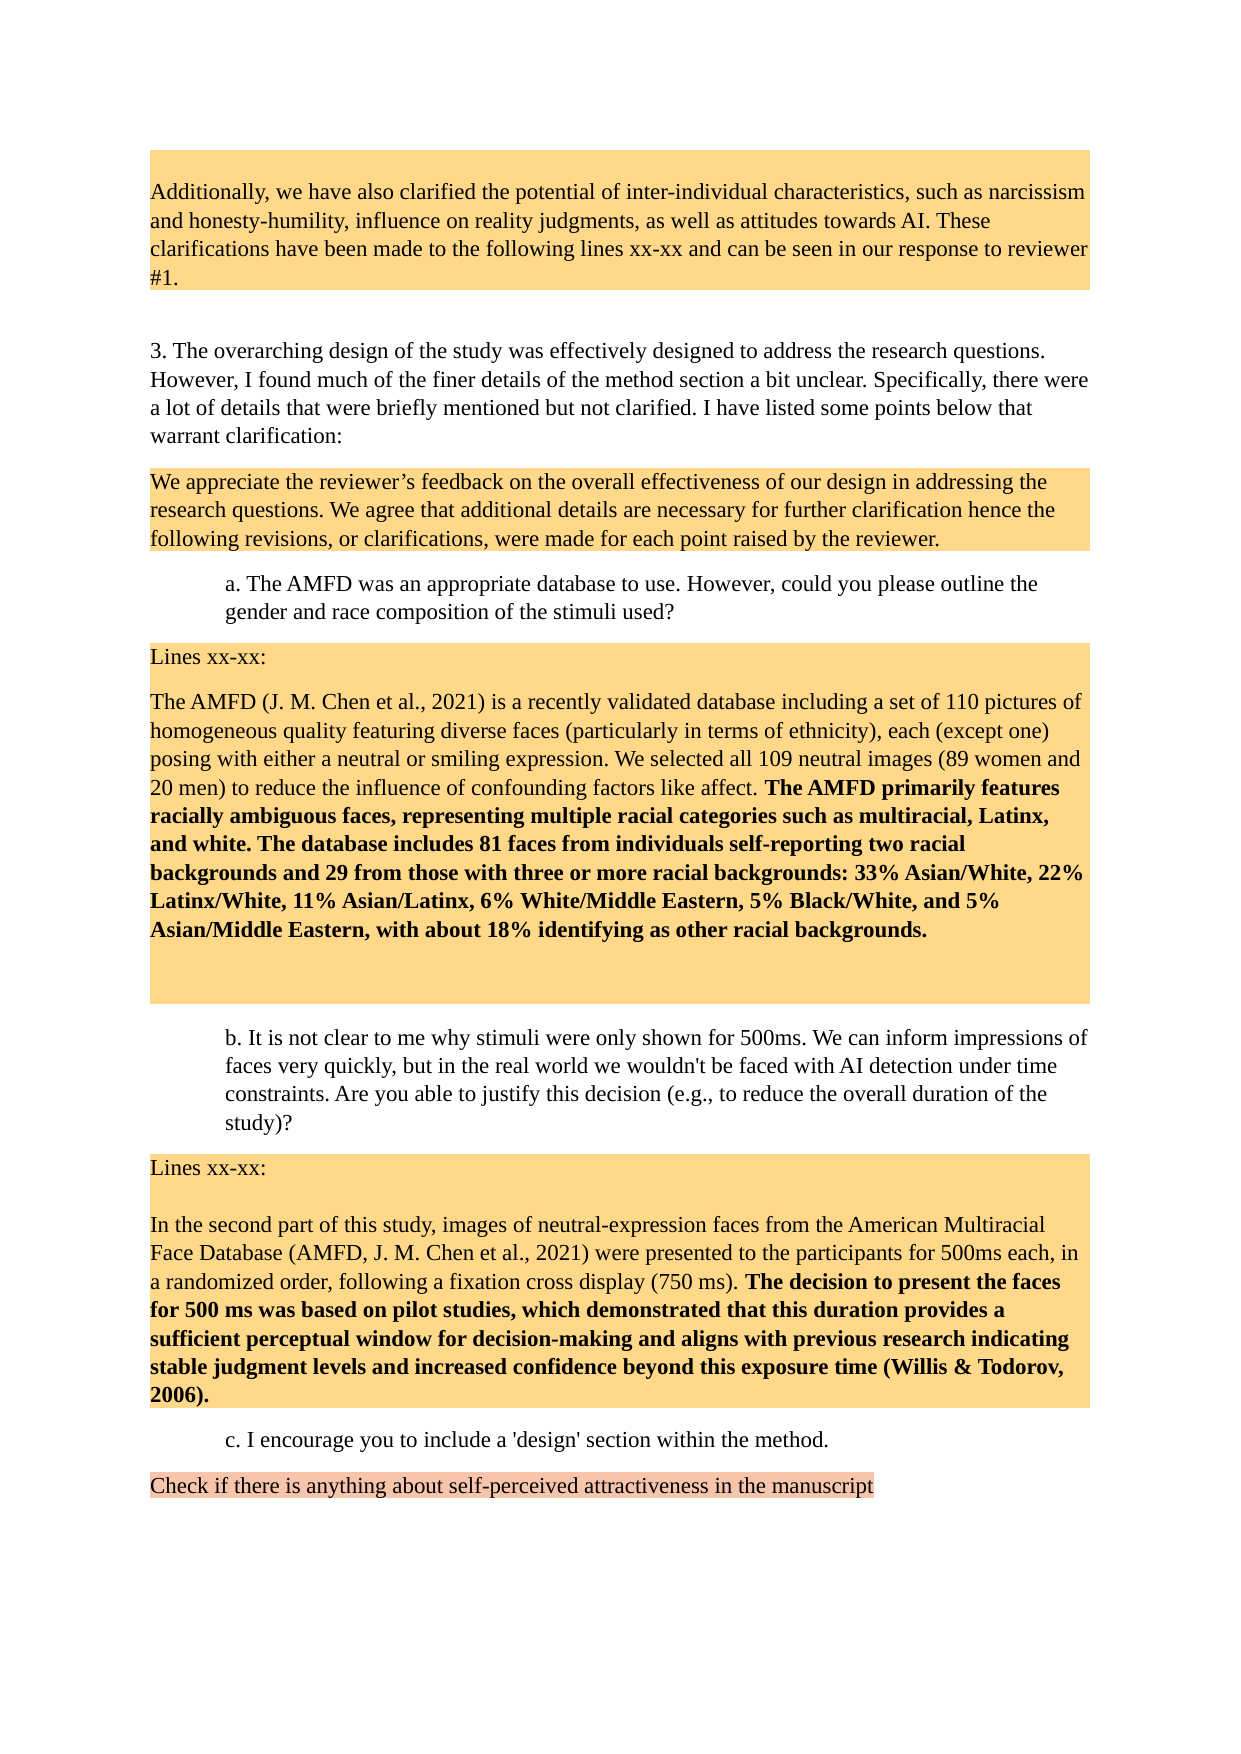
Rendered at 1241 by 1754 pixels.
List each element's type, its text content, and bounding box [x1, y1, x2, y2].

text c. I encourage you to include a 'design' section within the method. [150, 1427, 1090, 1453]
text Lines xx-xx: [150, 643, 1090, 669]
text a. The AMFD was an appropriate database to use. However, could you please outline the gender and race composition of the stimuli used? [225, 570, 1090, 624]
text Lines xx-xx: In the second part of this study, images of neutral-expression faces from the American Multiracial Face Database (AMFD, J. M. Chen et al., 2021) were presented to the participants for 500ms each, in a randomized order, following a fixation cross display (750 ms). The decision to present the faces for 500 ms was based on pilot studies, which demonstrated that this duration provides a sufficient perceptual window for decision-making and aligns with previous research indicating stable judgment levels and increased confidence beyond this exposure time (Willis & Todorov, 2006). [150, 1154, 1090, 1408]
text Additionally, we have also clarified the potential of inter-individual characteristics, such as narcissism and honesty-humility, influence on reality judgments, as well as attitudes towards AI. These clarifications have been made to the following lines xx-xx and can be seen in our response to reviewer #1. [150, 150, 1090, 290]
text Check if there is anything about self-perceived attractiveness in the manuscript [150, 1472, 1090, 1560]
text b. It is not clear to me why stimuli were only shown for 500ms. We can inform impressions of faces very quickly, but in the real world we wouldn't be faced with AI detection under time constraints. Are you able to justify this decision (e.g., to reduce the overall duration of the study)? [225, 1023, 1090, 1135]
text The AMFD (J. M. Chen et al., 2021) is a recently validated database including a set of 110 pictures of homogeneous quality featuring diverse faces (particularly in terms of ethnicity), each (except one) posing with either a neutral or smiling expression. We selected all 109 neutral images (89 women and 20 men) to reduce the influence of confounding factors like affect. The AMFD primarily features racially ambiguous faces, representing multiple racial categories such as multiracial, Latinx, and white. The database includes 81 faces from individuals self-reporting two racial backgrounds and 29 from those with three or more racial backgrounds: 33% Asian/White, 22% Latinx/White, 11% Asian/Latinx, 6% White/Middle Eastern, 5% Black/White, and 5% Asian/Middle Eastern, with about 18% identifying as other racial backgrounds. [150, 688, 1090, 1004]
